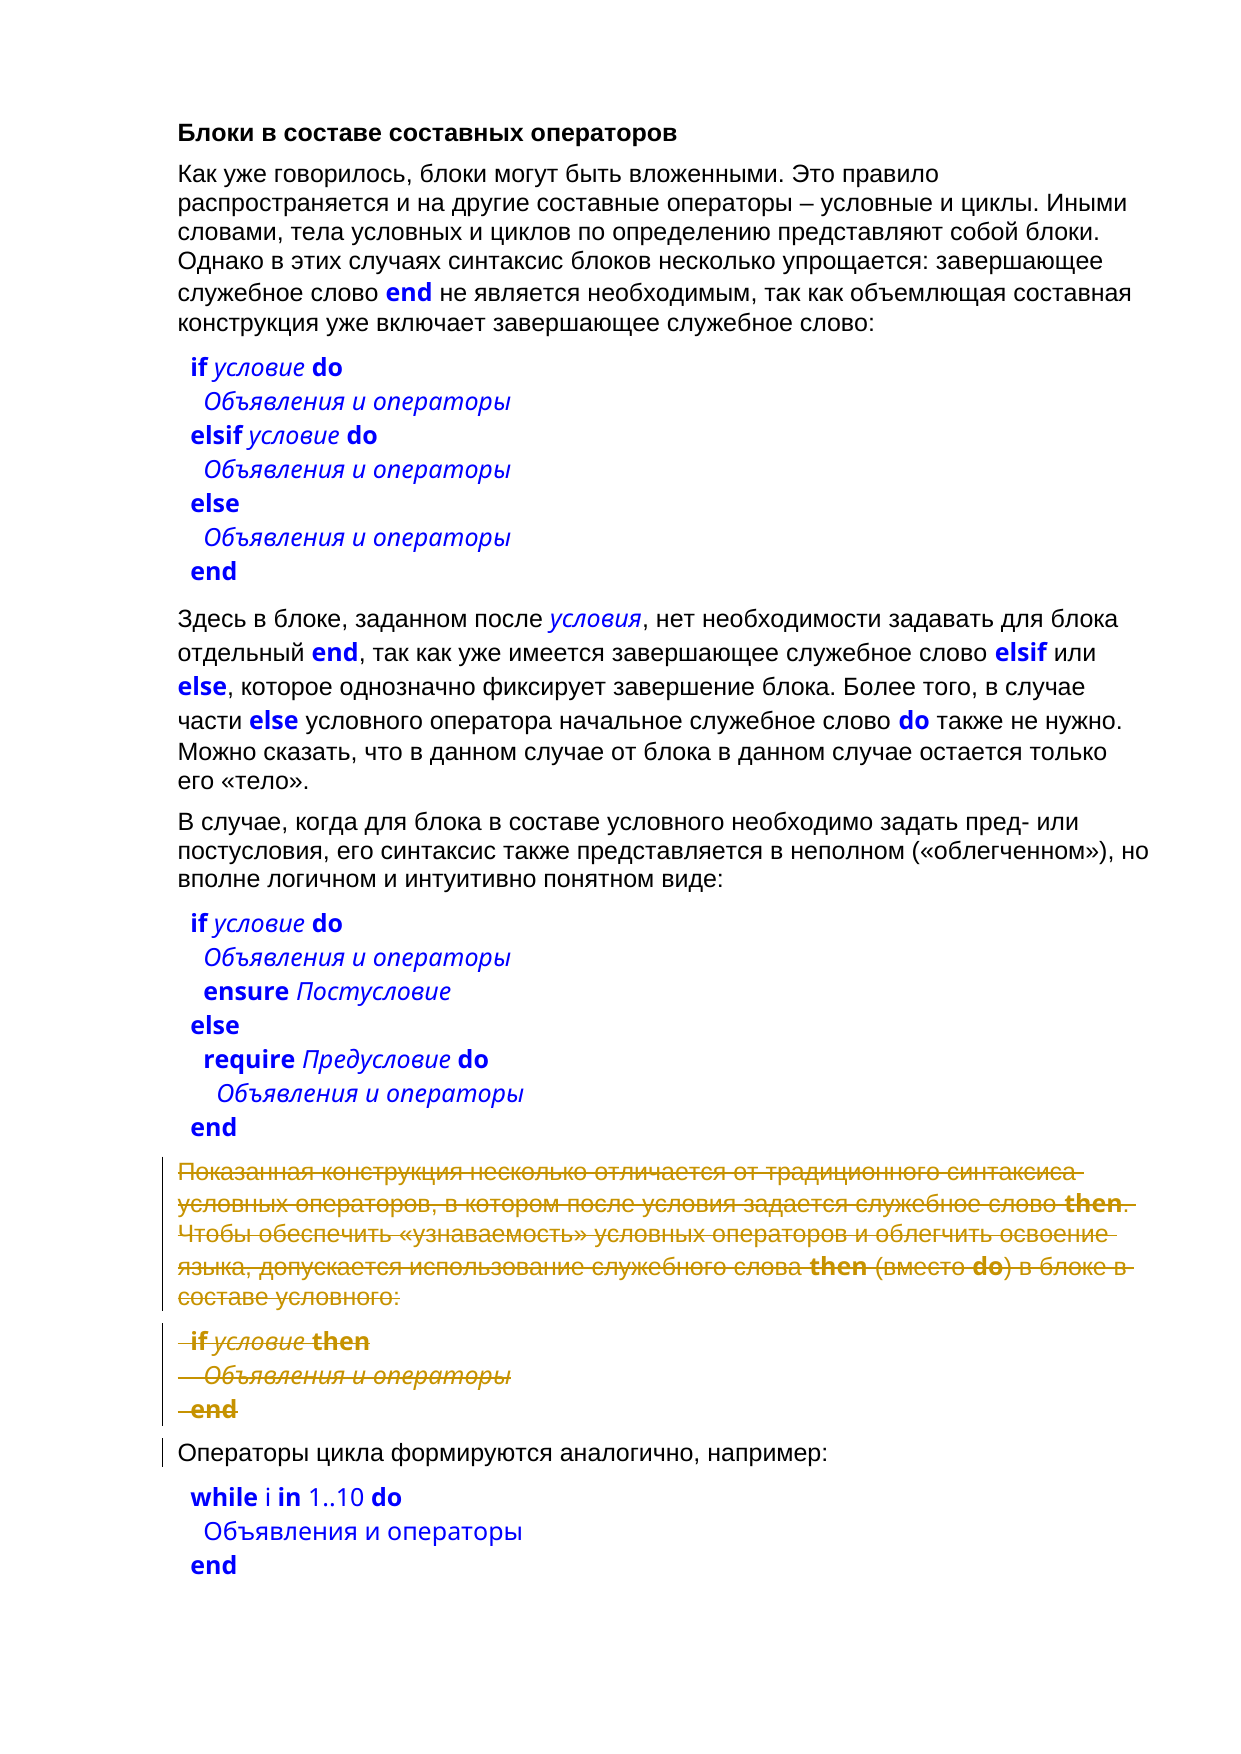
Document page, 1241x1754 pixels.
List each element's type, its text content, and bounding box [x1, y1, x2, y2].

text Блоки в составе составных операторов [177, 118, 1152, 147]
text while i in 1..10 do Объявления и операторы end [177, 1479, 1152, 1582]
text if условие do Объявления и операторы ensure Постусловие else require Предусловие do Объявления и операторы end [177, 906, 1152, 1144]
text Как уже говорилось, блоки могут быть вложенными. Это правило распространяется и на другие составные операторы – условные и циклы. Иными словами, тела условных и циклов по определению представляют собой блоки. Однако в этих случаях синтаксис блоков несколько упрощается: завершающее служебное слово end не является необходимым, так как объемлющая составная конструкция уже включает завершающее служебное слово: [177, 159, 1152, 337]
text Операторы цикла формируются аналогично, например: [177, 1438, 1152, 1467]
text В случае, когда для блока в составе условного необходимо задать пред- или постусловия, его синтаксис также представляется в неполном («облегченном»), но вполне логичном и интуитивно понятном виде: [177, 807, 1152, 893]
text if условие do Объявления и операторы elsif условие do Объявления и операторы else Объявления и операторы end [177, 350, 1152, 588]
text Здесь в блоке, заданном после условия, нет необходимости задавать для блока отдельный end, так как уже имеется завершающее служебное слово elsif или else, которое однозначно фиксирует завершение блока. Более того, в случае части else условного оператора начальное служебное слово do также не нужно. Можно сказать, что в данном случае от блока в данном случае остается только его «тело». [177, 601, 1152, 794]
